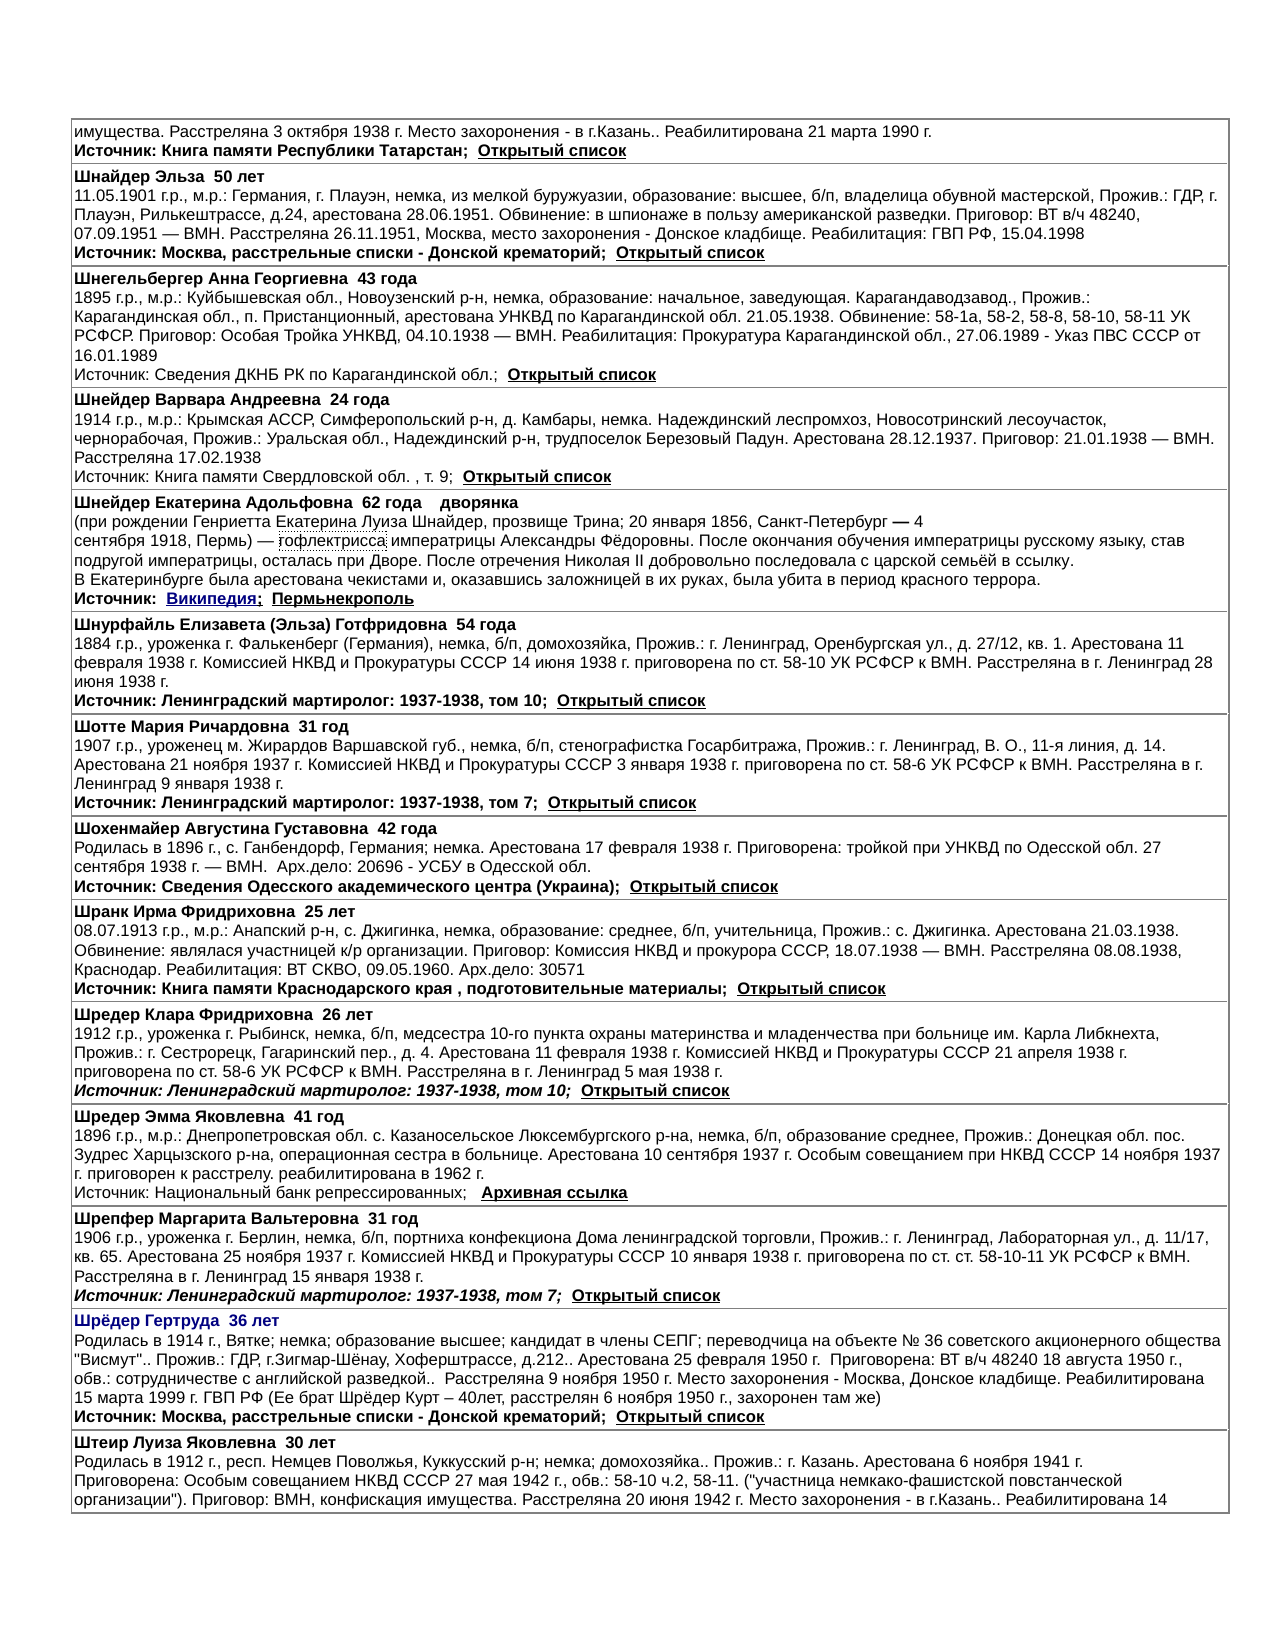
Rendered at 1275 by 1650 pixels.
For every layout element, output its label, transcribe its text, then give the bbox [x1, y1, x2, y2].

table_cell Шрепфер Маргарита Вальтеровна 31 год 1906 г.р., уроженка г. Берлин, немка, б/п, портниха конфекциона Дома ленинградской торговли, Прожив.: г. Ленинград, Лабораторная ул., д. 11/17, кв. 65. Арестована 25 ноября 1937 г. Комиссией НКВД и Прокуратуры СССР 10 января 1938 г. приговорена по ст. ст. 58-10-11 УК РСФСР к ВМН. Расстреляна в г. Ленинград 15 января 1938 г. Источник: Ленинградский мартиролог: 1937-1938, том 7; Открытый список [72, 1205, 1228, 1308]
table_cell Шнейдер Варвара Андреевна 24 года 1914 г.р., м.р.: Крымская АССР, Симферопольский р-н, д. Камбары, немка. Надеждинский леспромхоз, Новосотринский лесоучасток, чернорабочая, Прожив.: Уральская обл., Надеждинский р-н, трудпоселок Березовый Падун. Арестована 28.12.1937. Приговор: 21.01.1938 — ВМН. Расстреляна 17.02.1938 Источник: Книга памяти Свердловской обл. , т. 9; Открытый список [72, 387, 1228, 489]
table_cell Шредер Эмма Яковлевна 41 год 1896 г.р., м.р.: Днепропетровская обл. с. Казаносельское Люксембургского р-на, немка, б/п, образование среднее, Прожив.: Донецкая обл. пос. Зудрес Харцызского р-на, операционная сестра в больнице. Арестована 10 сентября 1937 г. Особым совещанием при НКВД СССР 14 ноября 1937 г. приговорен к расстрелу. реабилитирована в 1962 г. Источник: Национальный банк репрессированных; Архивная ссылка [72, 1103, 1228, 1205]
table_cell Шранк Ирма Фридриховна 25 лет 08.07.1913 г.р., м.р.: Анапский р-н, с. Джигинка, немка, образование: среднее, б/п, учительница, Прожив.: с. Джигинка. Арестована 21.03.1938. Обвинение: являлася участницей к/р организации. Приговор: Комиссия НКВД и прокурора СССР, 18.07.1938 — ВМН. Расстреляна 08.08.1938, Краснодар. Реабилитация: ВТ СКВО, 09.05.1960. Арх.дело: 30571 Источник: Книга памяти Краснодарского края , подготовительные материалы; Открытый список [72, 899, 1228, 1001]
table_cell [72, 120, 1228, 163]
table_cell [72, 1429, 1228, 1512]
table_cell Шнейдер Екатерина Адольфовна 62 года дворянка (при рождении Генриетта Екатерина Луиза Шнайдер, прозвище Трина; 20 января 1856, Санкт-Петербург — 4 сентября 1918, Пермь) — гофлектрисса императрицы Александры Фёдоровны. После окончания обучения императрицы русскому языку, став подругой императрицы, осталась при Дворе. После отречения Николая II добровольно последовала с царской семьёй в ссылку. В Екатеринбурге была арестована чекистами и, оказавшись заложницей в их руках, была убита в период красного террора. Источник: Википедия; Пермьнекрополь [72, 489, 1228, 611]
table_cell Шрёдер Гертруда 36 лет Родилась в 1914 г., Вятке; немка; образование высшее; кандидат в члены СЕПГ; переводчица на объекте № 36 советского акционерного общества "Висмут".. Прожив.: ГДР, г.Зигмар-Шёнау, Хоферштрассе, д.212.. Арестована 25 февраля 1950 г. Приговорена: ВТ в/ч 48240 18 августа 1950 г., обв.: сотрудничестве с английской разведкой.. Расстреляна 9 ноября 1950 г. Место захоронения - Москва, Донское кладбище. Реабилитирована 15 марта 1999 г. ГВП РФ (Ее брат Шрёдер Курт – 40лет, расстрелян 6 ноября 1950 г., захоронен там же) Источник: Москва, расстрельные списки - Донской крематорий; Открытый список [72, 1308, 1228, 1429]
table_cell Шнурфайль Елизавета (Эльза) Готфридовна 54 года 1884 г.р., уроженка г. Фалькенберг (Германия), немка, б/п, домохозяйка, Прожив.: г. Ленинград, Оренбургская ул., д. 27/12, кв. 1. Арестована 11 февраля 1938 г. Комиссией НКВД и Прокуратуры СССР 14 июня 1938 г. приговорена по ст. 58-10 УК РСФСР к ВМН. Расстреляна в г. Ленинград 28 июня 1938 г. Источник: Ленинградский мартиролог: 1937-1938, том 10; Открытый список [72, 611, 1228, 713]
table_cell Шредер Клара Фридриховна 26 лет 1912 г.р., уроженка г. Рыбинск, немка, б/п, медсестра 10-го пункта охраны материнства и младенчества при больнице им. Карла Либкнехта, Прожив.: г. Сестрорецк, Гагаринский пер., д. 4. Арестована 11 февраля 1938 г. Комиссией НКВД и Прокуратуры СССР 21 апреля 1938 г. приговорена по ст. 58-6 УК РСФСР к ВМН. Расстреляна в г. Ленинград 5 мая 1938 г. Источник: Ленинградский мартиролог: 1937-1938, том 10; Открытый список [72, 1001, 1228, 1103]
table_cell Шотте Мария Ричардовна 31 год 1907 г.р., уроженец м. Жирардов Варшавской губ., немка, б/п, стенографистка Госарбитража, Прожив.: г. Ленинград, В. О., 11-я линия, д. 14. Арестована 21 ноября 1937 г. Комиссией НКВД и Прокуратуры СССР 3 января 1938 г. приговорена по ст. 58-6 УК РСФСР к ВМН. Расстреляна в г. Ленинград 9 января 1938 г. Источник: Ленинградский мартиролог: 1937-1938, том 7; Открытый список [72, 713, 1228, 815]
table_cell Шохенмайер Августина Густавовна 42 года Родилась в 1896 г., с. Ганбендорф, Германия; немка. Арестована 17 февраля 1938 г. Приговорена: тройкой при УНКВД по Одесской обл. 27 сентября 1938 г. — ВМН. Арх.дело: 20696 - УСБУ в Одесской обл. Источник: Сведения Одесского академического центра (Украина); Открытый список [72, 815, 1228, 898]
table_cell Шнегельбергер Анна Георгиевна 43 года 1895 г.р., м.р.: Куйбышевская обл., Новоузенский р-н, немка, образование: начальное, заведующая. Карагандаводзавод., Прожив.: Карагандинская обл., п. Пристанционный, арестована УНКВД по Карагандинской обл. 21.05.1938. Обвинение: 58-1а, 58-2, 58-8, 58-10, 58-11 УК РСФСР. Приговор: Особая Тройка УНКВД, 04.10.1938 — ВМН. Реабилитация: Прокуратура Карагандинской обл., 27.06.1989 - Указ ПВС СССР от 16.01.1989 Источник: Сведения ДКНБ РК по Карагандинской обл.; Открытый список [72, 265, 1228, 387]
table_cell Шнайдер Эльза 50 лет 11.05.1901 г.р., м.р.: Германия, г. Плауэн, немка, из мелкой буружуазии, образование: высшее, б/п, владелица обувной мастерской, Прожив.: ГДР, г. Плауэн, Рилькештрассе, д.24, арестована 28.06.1951. Обвинение: в шпионаже в пользу американской разведки. Приговор: ВТ в/ч 48240, 07.09.1951 — ВМН. Расстреляна 26.11.1951, Москва, место захоронения - Донское кладбище. Реабилитация: ГВП РФ, 15.04.1998 Источник: Москва, расстрельные списки - Донской крематорий; Открытый список [72, 163, 1228, 265]
